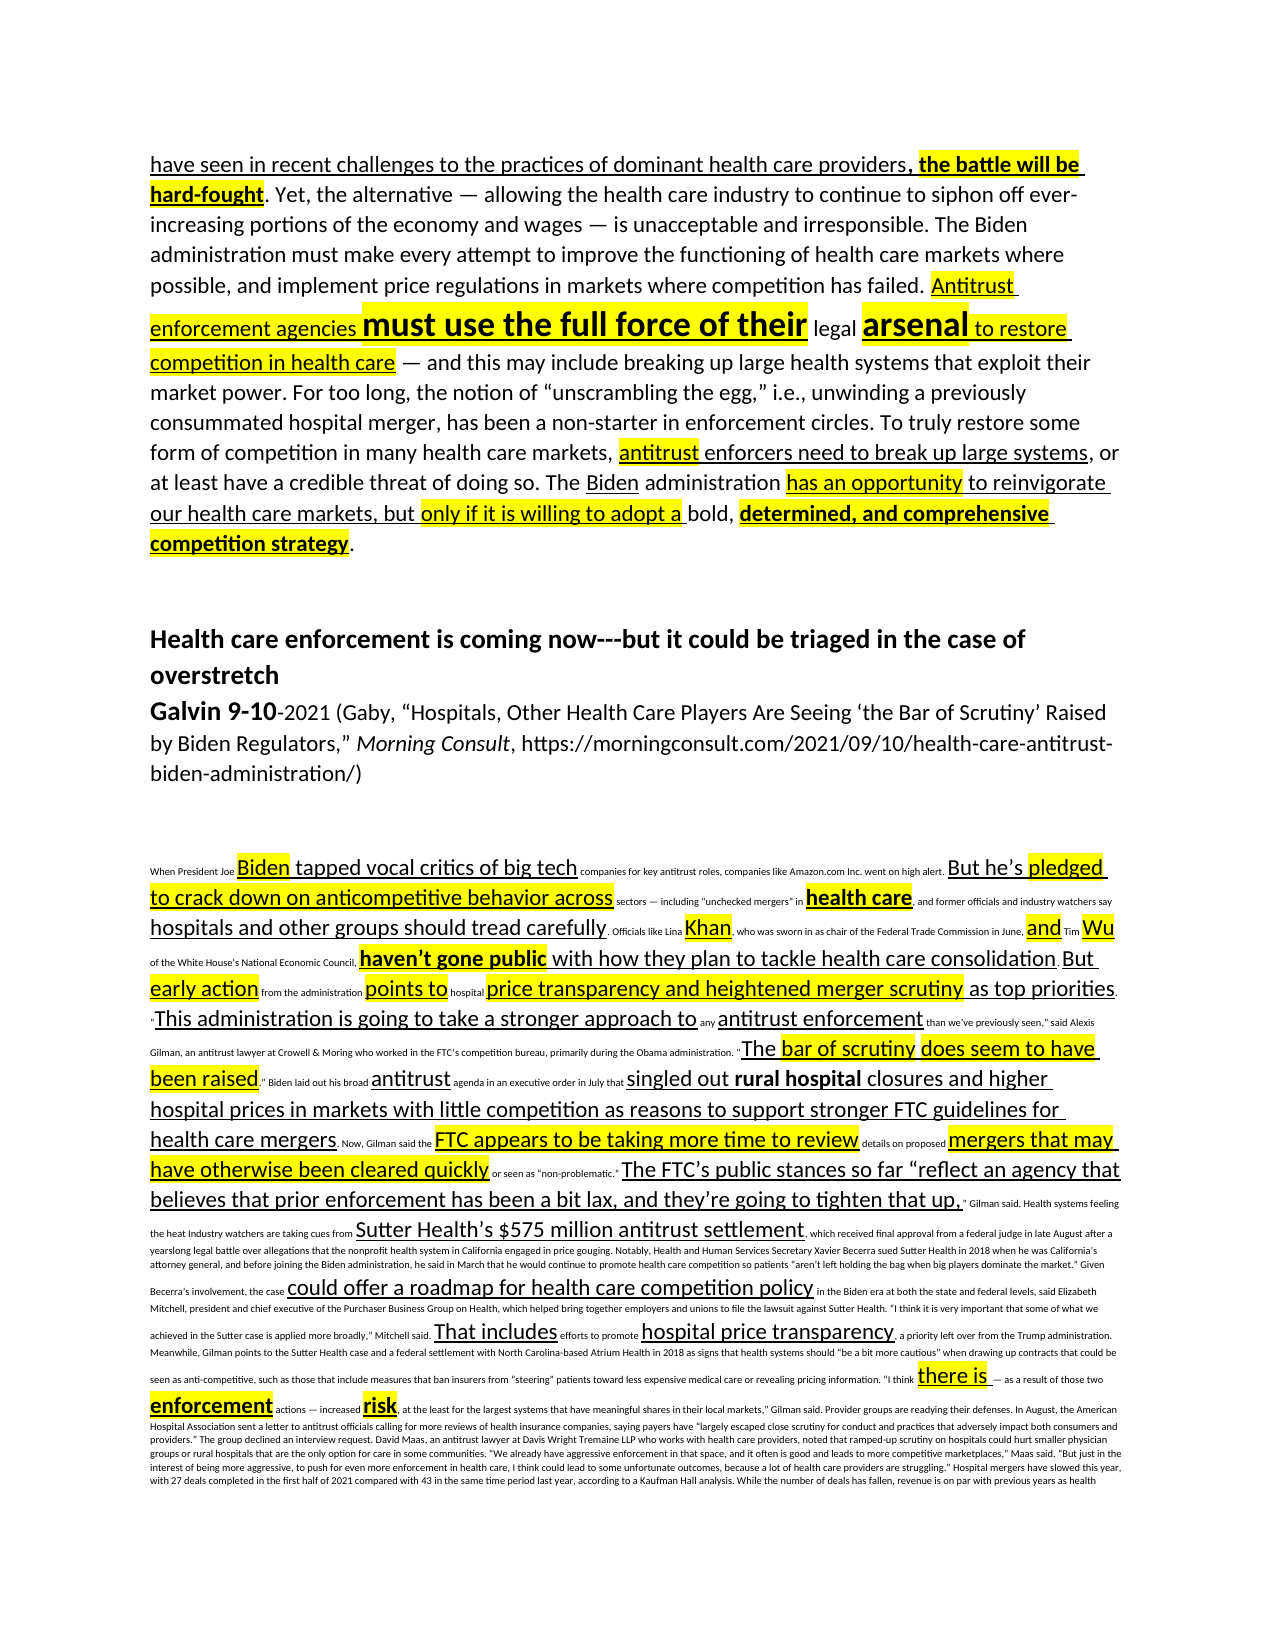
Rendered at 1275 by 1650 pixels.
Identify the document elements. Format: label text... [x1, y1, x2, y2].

text Galvin 9-10-2021 (Gaby, “Hospitals, Other Health Care Players Are Seeing ‘the Bar of Scrutiny’ Raised by Biden Regulators,” Morning Consult, https://morningconsult.com/2021/09/10/health-care-antitrust-biden-administration/) [150, 694, 1125, 787]
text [150, 150, 1125, 557]
subtitle Health care enforcement is coming now---but it could be triaged in the case of overstretch [150, 623, 1125, 691]
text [150, 853, 1125, 1487]
